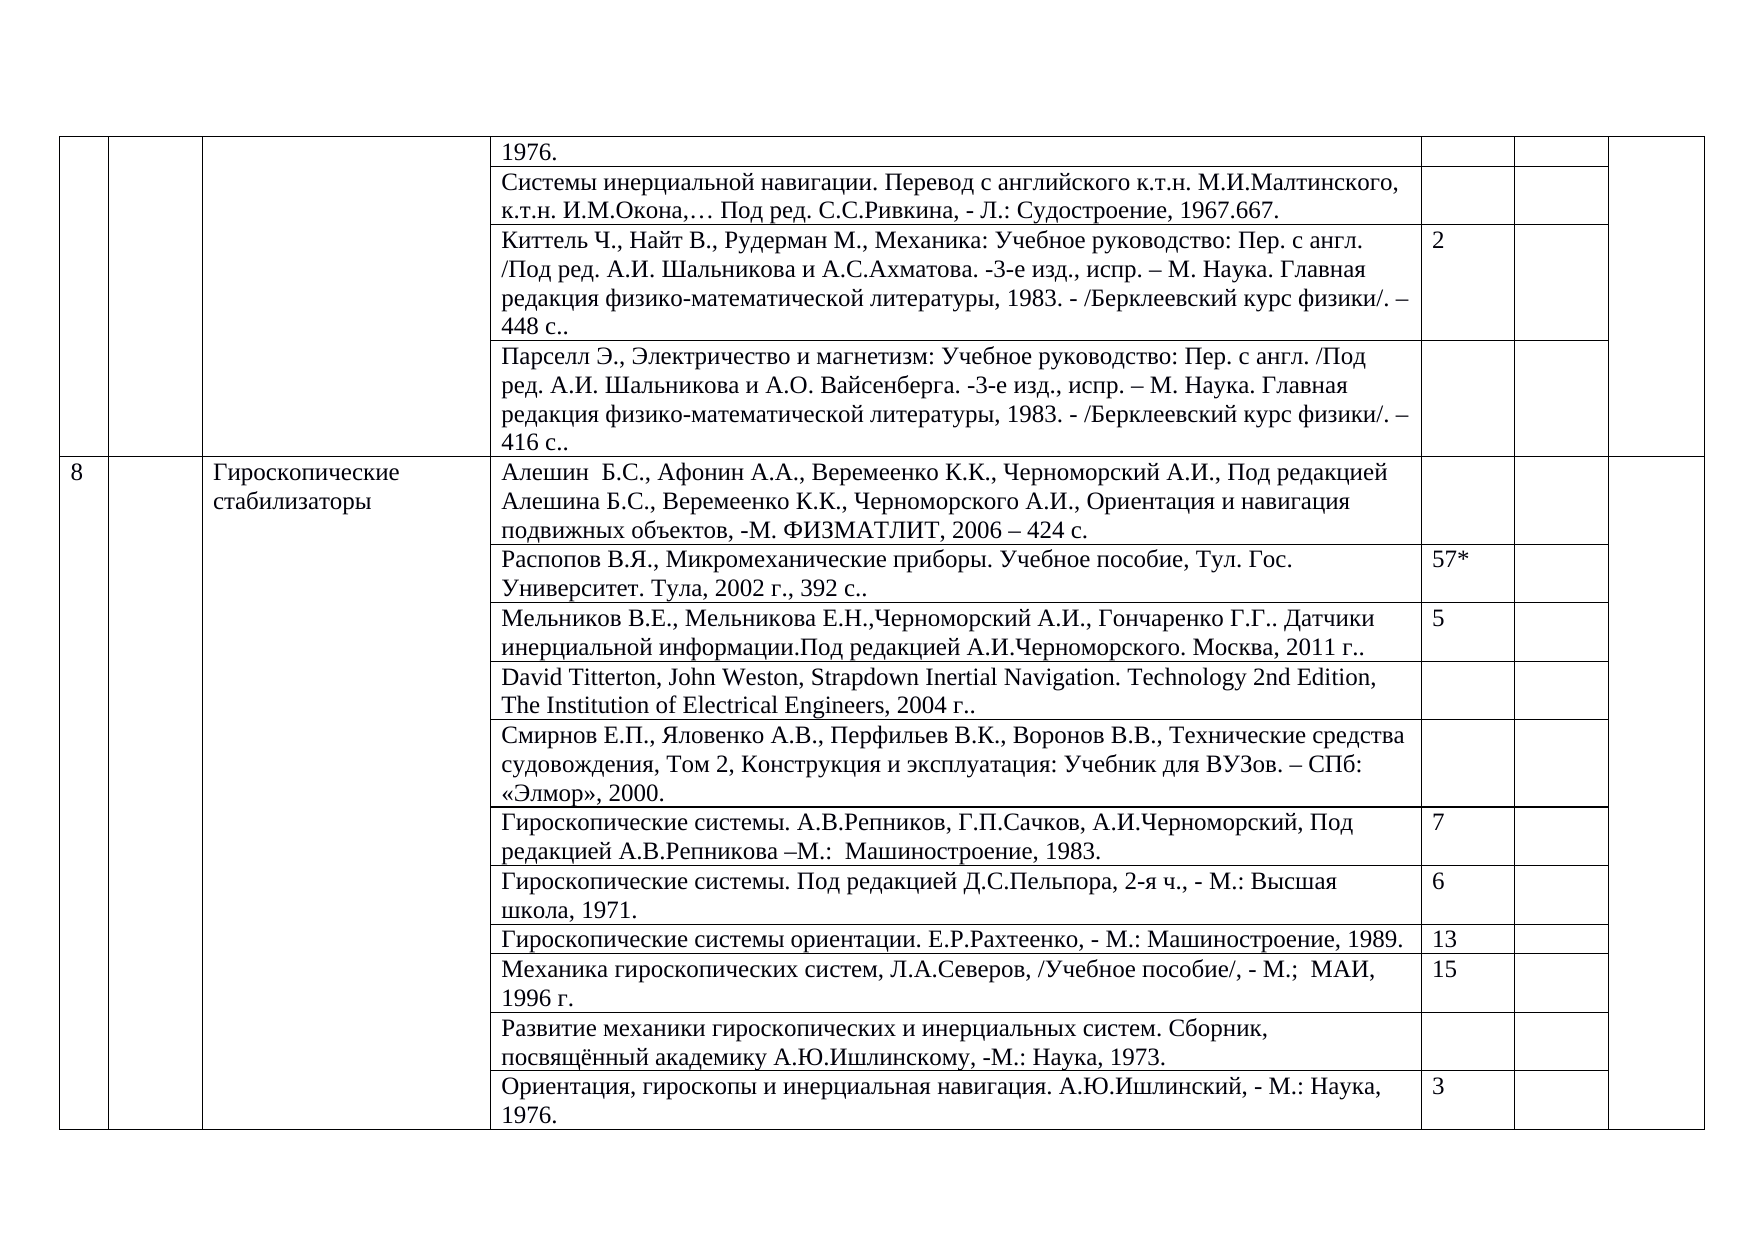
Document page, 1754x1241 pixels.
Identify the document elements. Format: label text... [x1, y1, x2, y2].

table_cell Системы инерциальной навигации. Перевод с английского к.т.н. М.И.Малтинского, к.т.н. И.М.Окона,… Под ред. С.С.Ривкина, - Л.: Судостроение, 1967.667. [491, 167, 1421, 224]
table_cell 3 [1422, 137, 1514, 166]
table_cell 2 [1422, 225, 1514, 340]
table_cell 6 [1422, 866, 1514, 923]
table_cell [1515, 925, 1608, 953]
table_cell [1515, 137, 1608, 166]
table_cell [1515, 720, 1608, 806]
table_cell [1515, 603, 1608, 661]
table_cell [1422, 457, 1514, 543]
table_cell Распопов В.Я., Микромеханические приборы. Учебное пособие, Тул. Гос. Университет. Тула, 2002 г., 392 с.. [491, 545, 1421, 602]
table_cell 5 [1422, 603, 1514, 661]
table_cell Мельников В.Е., Мельникова Е.Н.,Черноморский А.И., Гончаренко Г.Г.. Датчики инерциальной информации.Под редакцией А.И.Черноморского. Москва, 2011 г.. [491, 603, 1421, 661]
table_cell [1422, 662, 1514, 719]
table_cell 13 [1422, 925, 1514, 953]
table_cell [1515, 457, 1608, 543]
table_cell [1422, 720, 1514, 806]
table_cell Механика гироскопических систем, Л.А.Северов, /Учебное пособие/, - М.; МАИ, 1996 г. [491, 954, 1421, 1012]
table_cell [1515, 225, 1608, 340]
table_cell [1422, 341, 1514, 456]
table_cell [1515, 341, 1608, 456]
table_cell 8 [60, 457, 108, 1129]
table_cell 15 [1422, 954, 1514, 1012]
table_cell [1609, 457, 1704, 1129]
table_cell Парселл Э., Электричество и магнетизм: Учебное руководство: Пер. с англ. /Под ред. А.И. Шальникова и А.О. Вайсенберга. -3-е изд., испр. – М. Наука. Главная редакция физико-математической литературы, 1983. - /Берклеевский курс физики/. – 416 с.. [491, 341, 1421, 456]
table_cell Смирнов Е.П., Яловенко А.В., Перфильев В.К., Воронов В.В., Технические средства судовождения, Том 2, Конструкция и эксплуатация: Учебник для ВУЗов. – СПб: «Элмор», 2000. [491, 720, 1421, 806]
table_cell [1515, 808, 1608, 865]
table_cell Гироскопические системы ориентации. Е.Р.Рахтеенко, - М.: Машиностроение, 1989. [491, 925, 1421, 953]
table_cell Ориентация, гироскопы и инерциальная навигация. А.Ю.Ишлинский, - М.: Наука, 1976. [491, 1071, 1421, 1129]
table_cell [1422, 167, 1514, 224]
table_cell [1515, 1071, 1608, 1129]
table_cell [1515, 1013, 1608, 1070]
table_cell Развитие механики гироскопических и инерциальных систем. Сборник, посвящённый академику А.Ю.Ишлинскому, -М.: Наука, 1973. [491, 1013, 1421, 1070]
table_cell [491, 137, 1421, 166]
table_cell 7 [1422, 808, 1514, 865]
table_cell [1515, 866, 1608, 923]
table_cell Гироскопические системы. Под редакцией Д.С.Пельпора, 2-я ч., - М.: Высшая школа, 1971. [491, 866, 1421, 923]
table_cell Гироскопические стабилизаторы [203, 457, 490, 1129]
table_cell [1422, 1013, 1514, 1070]
table_cell [1515, 662, 1608, 719]
table_cell [1515, 167, 1608, 224]
table_cell 57* [1422, 545, 1514, 602]
table_cell 3 [1422, 1071, 1514, 1129]
table_cell Гироскопические системы. А.В.Репников, Г.П.Сачков, А.И.Черноморский, Под редакцией А.В.Репникова –М.: Машиностроение, 1983. [491, 808, 1421, 865]
table_cell [1515, 954, 1608, 1012]
table_cell Киттель Ч., Найт В., Рудерман М., Механика: Учебное руководство: Пер. с англ. /Под ред. А.И. Шальникова и А.С.Ахматова. -3-е изд., испр. – М. Наука. Главная редакция физико-математической литературы, 1983. - /Берклеевский курс физики/. – 448 с.. [491, 225, 1421, 340]
table_cell [1515, 545, 1608, 602]
table_cell David Titterton, John Weston, Strapdown Inertial Navigation. Technology 2nd Edition, The Institution of Electrical Engineers, 2004 г.. [491, 662, 1421, 719]
table_cell [109, 457, 202, 1129]
table_cell Алешин Б.С., Афонин А.А., Веремеенко К.К., Черноморский А.И., Под редакцией Алешина Б.С., Веремеенко К.К., Черноморского А.И., Ориентация и навигация подвижных объектов, -М. ФИЗМАТЛИТ, 2006 – 424 с. [491, 457, 1421, 543]
